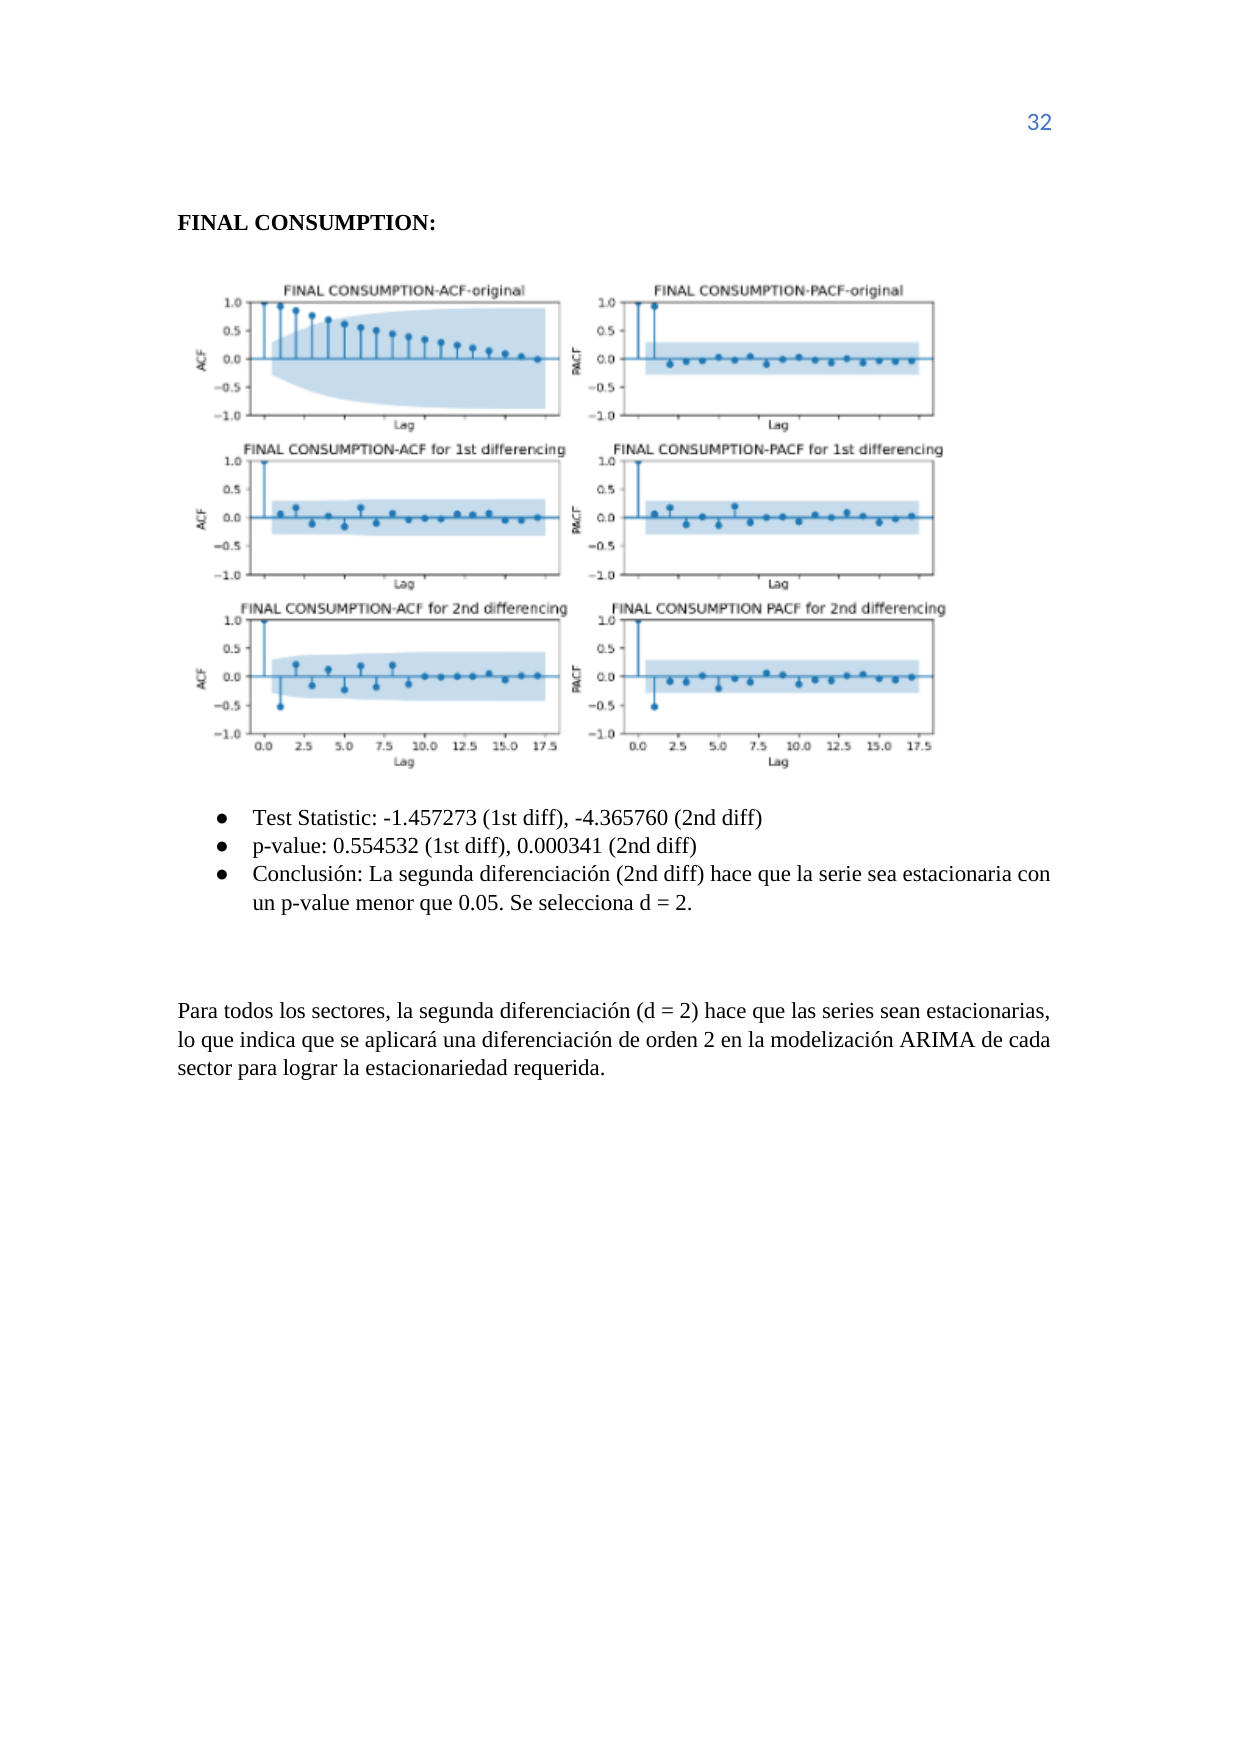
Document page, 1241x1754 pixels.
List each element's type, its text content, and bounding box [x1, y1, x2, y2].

text FINAL CONSUMPTION: [177, 209, 1063, 235]
list Test Statistic: -1.457273 (1st diff), -4.365760 (2nd diff) [215, 804, 1063, 830]
picture [177, 262, 957, 777]
text Para todos los sectores, la segunda diferenciación (d = 2) hace que las series sean estacionarias, lo que indica que se aplicará una diferenciación de orden 2 en la modelización ARIMA de cada sector para lograr la estacionariedad requerida. [177, 998, 1063, 1081]
list Conclusión: La segunda diferenciación (2nd diff) hace que la serie sea estacionaria con un p-value menor que 0.05. Se selecciona d = 2. [215, 861, 1063, 915]
list p-value: 0.554532 (1st diff), 0.000341 (2nd diff) [215, 832, 1063, 858]
